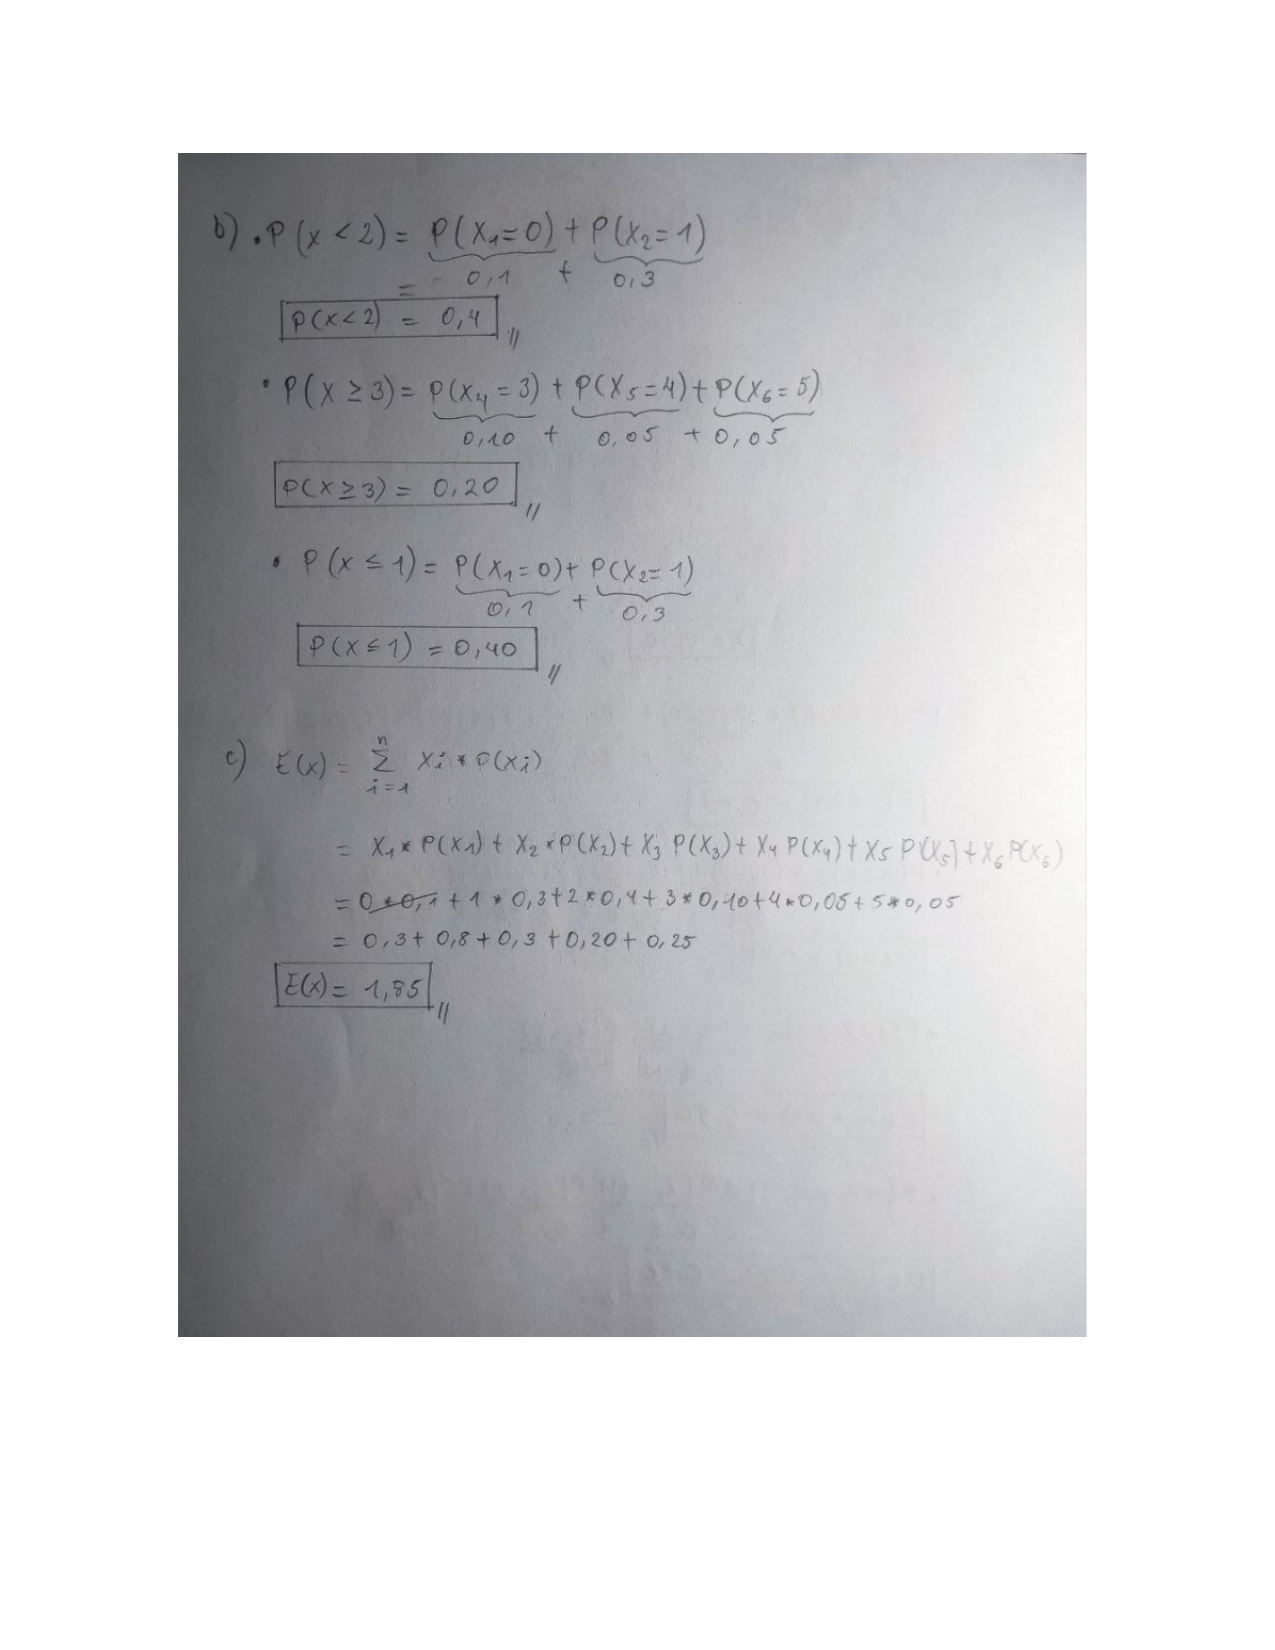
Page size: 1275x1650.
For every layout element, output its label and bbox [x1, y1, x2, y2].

picture [178, 153, 1086, 1337]
